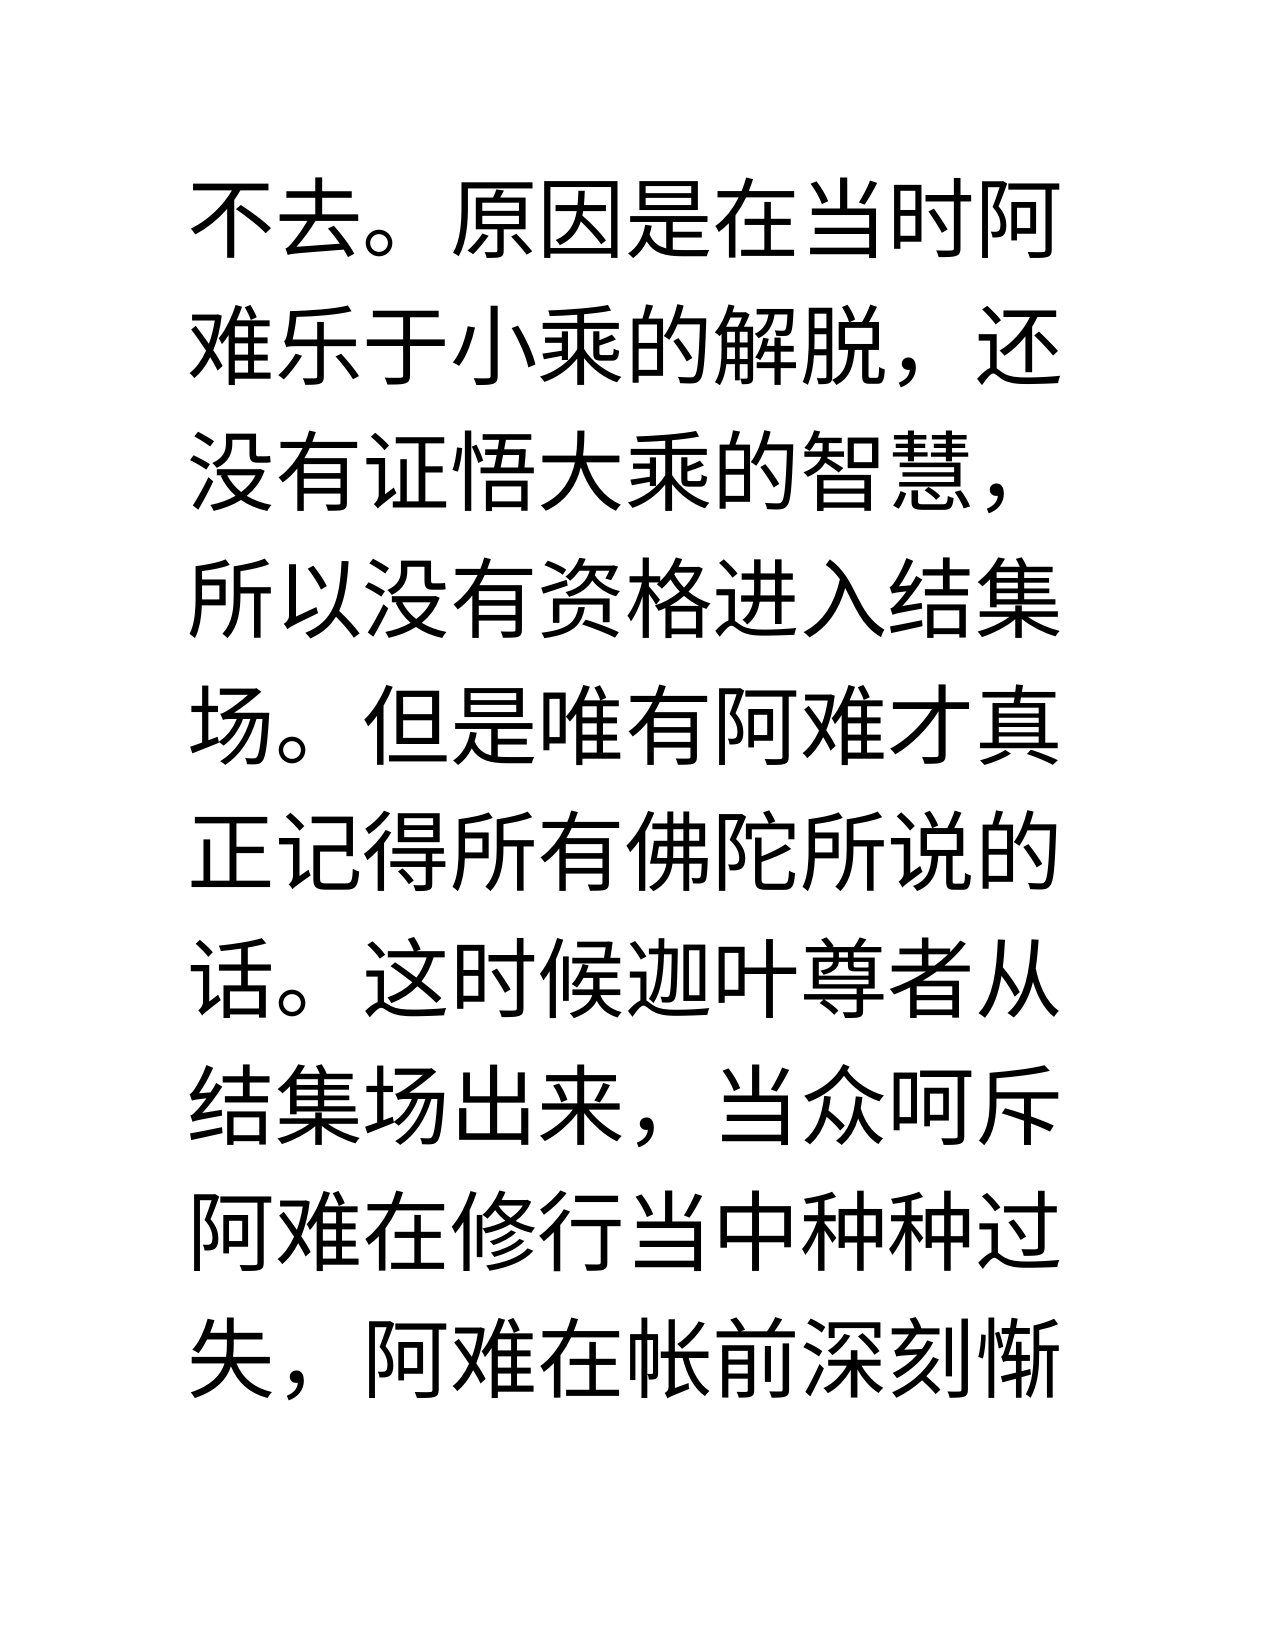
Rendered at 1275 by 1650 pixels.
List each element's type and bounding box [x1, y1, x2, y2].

text [187, 150, 1087, 1417]
